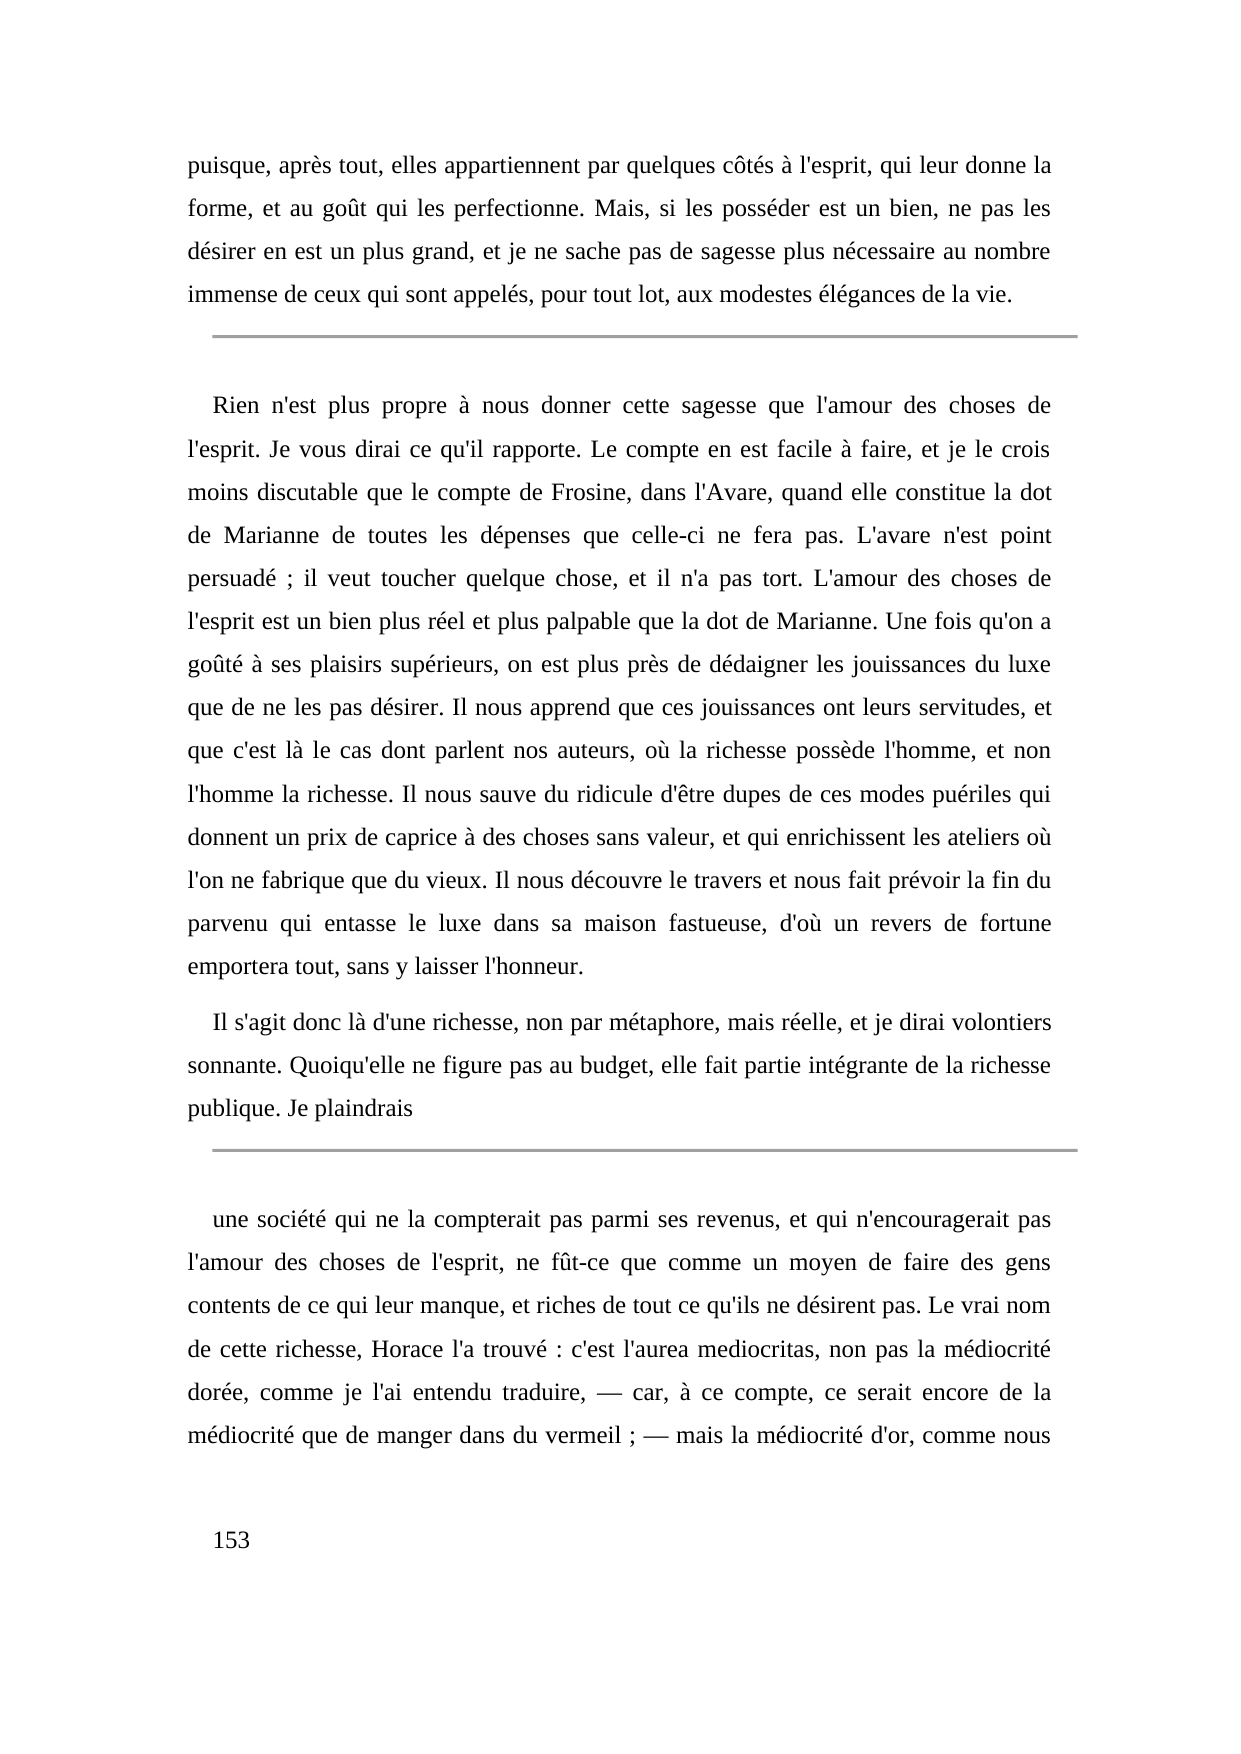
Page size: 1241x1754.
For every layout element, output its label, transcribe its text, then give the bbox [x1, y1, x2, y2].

text Rien n'est plus propre à nous donner cette sagesse que l'amour des choses de l'esprit. Je vous dirai ce qu'il rapporte. Le compte en est facile à faire, et je le crois moins discutable que le compte de Frosine, dans l'Avare, quand elle constitue la dot de Marianne de toutes les dépenses que celle-ci ne fera pas. L'avare n'est point persuadé ; il veut toucher quelque chose, et il n'a pas tort. L'amour des choses de l'esprit est un bien plus réel et plus palpable que la dot de Marianne. Une fois qu'on a goûté à ses plaisirs supérieurs, on est plus près de dédaigner les jouissances du luxe que de ne les pas désirer. Il nous apprend que ces jouissances ont leurs servitudes, et que c'est là le cas dont parlent nos auteurs, où la richesse possède l'homme, et non l'homme la richesse. Il nous sauve du ridicule d'être dupes de ces modes puériles qui donnent un prix de caprice à des choses sans valeur, et qui enrichissent les ateliers où l'on ne fabrique que du vieux. Il nous découvre le travers et nous fait prévoir la fin du parvenu qui entasse le luxe dans sa maison fastueuse, d'où un revers de fortune emportera tout, sans y laisser l'honneur. [187, 391, 1053, 980]
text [187, 1204, 1053, 1449]
text Il s'agit donc là d'une richesse, non par métaphore, mais réelle, et je dirai volontiers sonnante. Quoiqu'elle ne figure pas au budget, elle fait partie intégrante de la richesse publique. Je plaindrais [187, 1007, 1053, 1122]
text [187, 150, 1053, 308]
